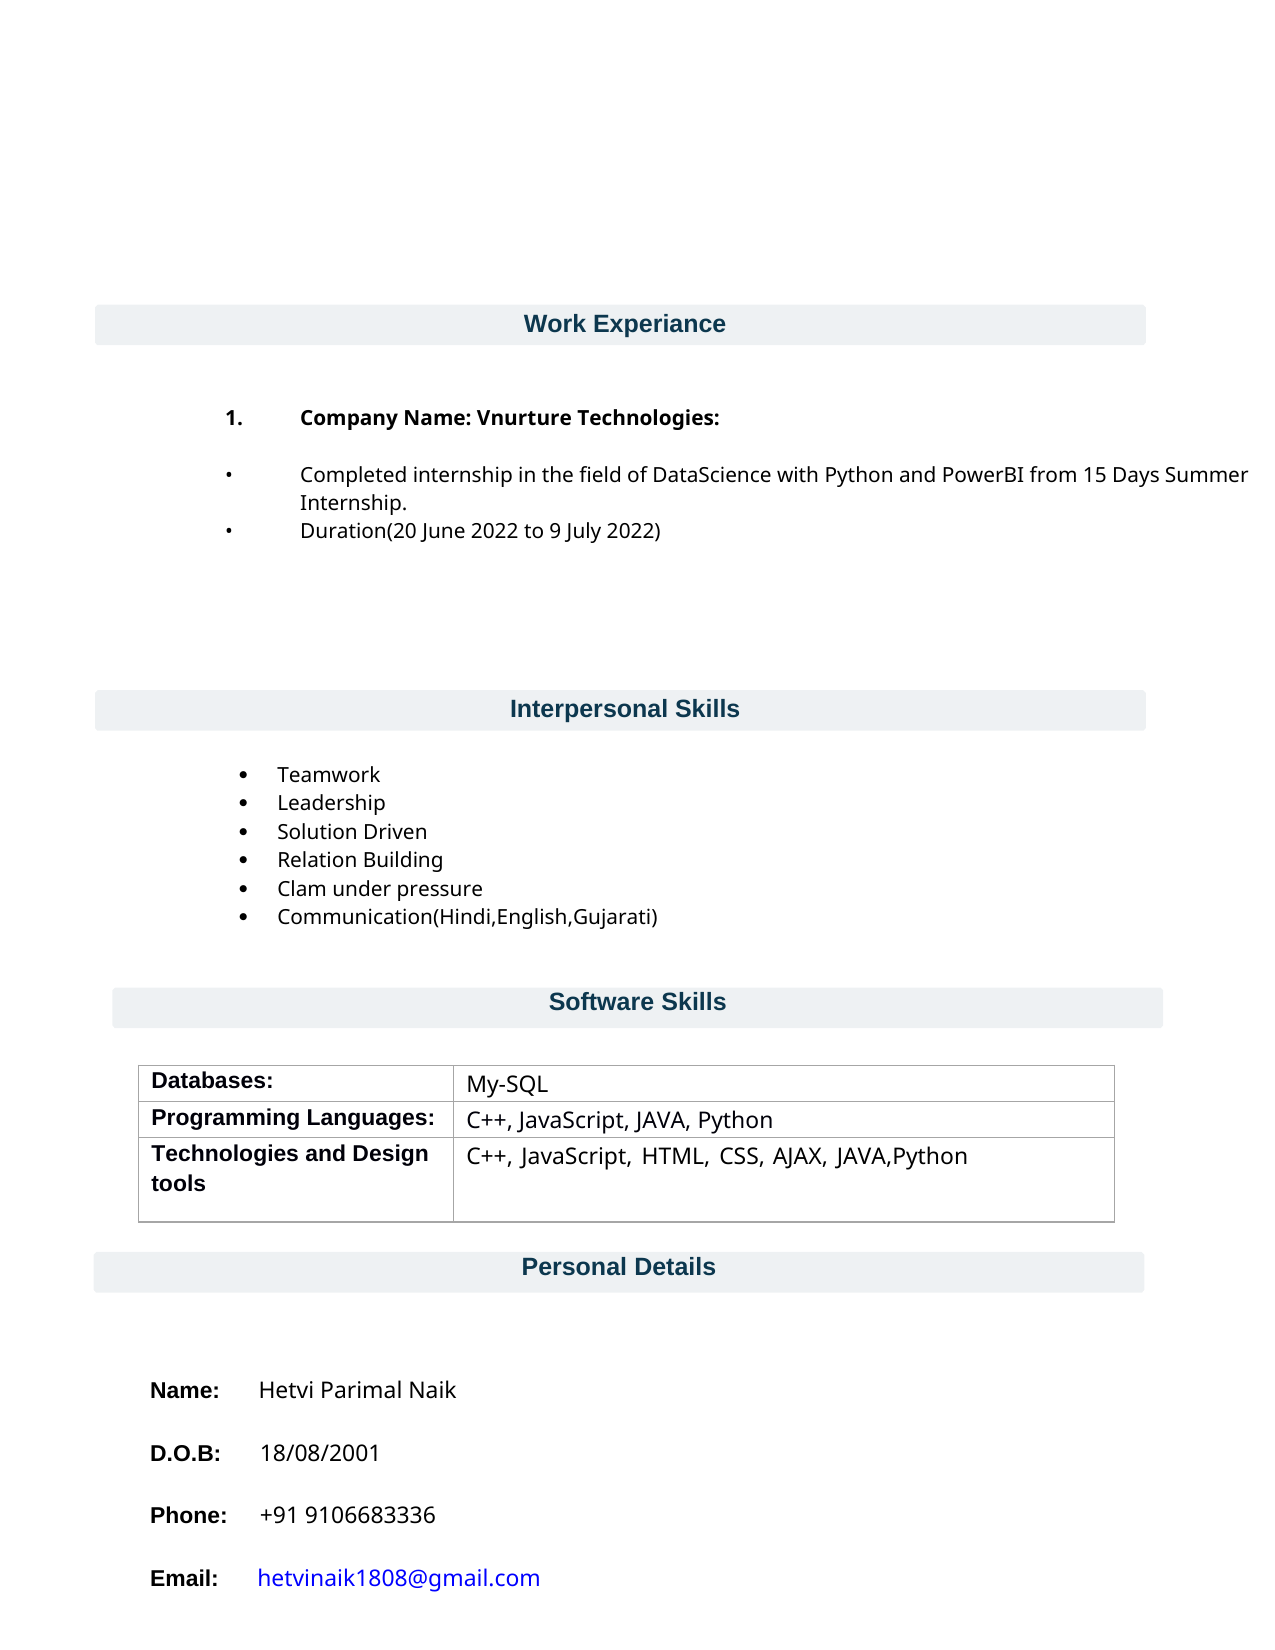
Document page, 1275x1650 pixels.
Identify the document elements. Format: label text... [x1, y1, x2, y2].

text • Completed internship in the field of DataScience with Python and PowerBI from 15 Days Summer Internship. [225, 460, 1275, 517]
table_header My-SQL [454, 1066, 1114, 1101]
text Name: Hetvi Parimal Naik [150, 1374, 1275, 1406]
text Phone: +91 9106683336 [150, 1499, 1275, 1530]
table_cell Programming Languages: [139, 1102, 453, 1137]
list Clam under pressure [239, 874, 1275, 902]
text 1. Company Name: Vnurture Technologies: [225, 403, 1275, 431]
list Teamwork [239, 760, 1275, 788]
text D.O.B: 18/08/2001 [150, 1437, 1275, 1468]
list Communication(Hindi,English,Gujarati) [239, 902, 1275, 931]
table_header Databases: [139, 1066, 453, 1101]
list Relation Building [239, 845, 1275, 874]
text Email: hetvinaik1808@gmail.com [150, 1562, 1275, 1593]
text • Duration(20 June 2022 to 9 July 2022) [225, 517, 1275, 545]
table_cell Technologies and Design tools [139, 1138, 453, 1221]
list Leadership [239, 788, 1275, 817]
table_cell C++, JavaScript, HTML, CSS, AJAX, JAVA,Python [454, 1138, 1114, 1221]
table_cell C++, JavaScript, JAVA, Python [454, 1102, 1114, 1137]
list Solution Driven [239, 817, 1275, 845]
